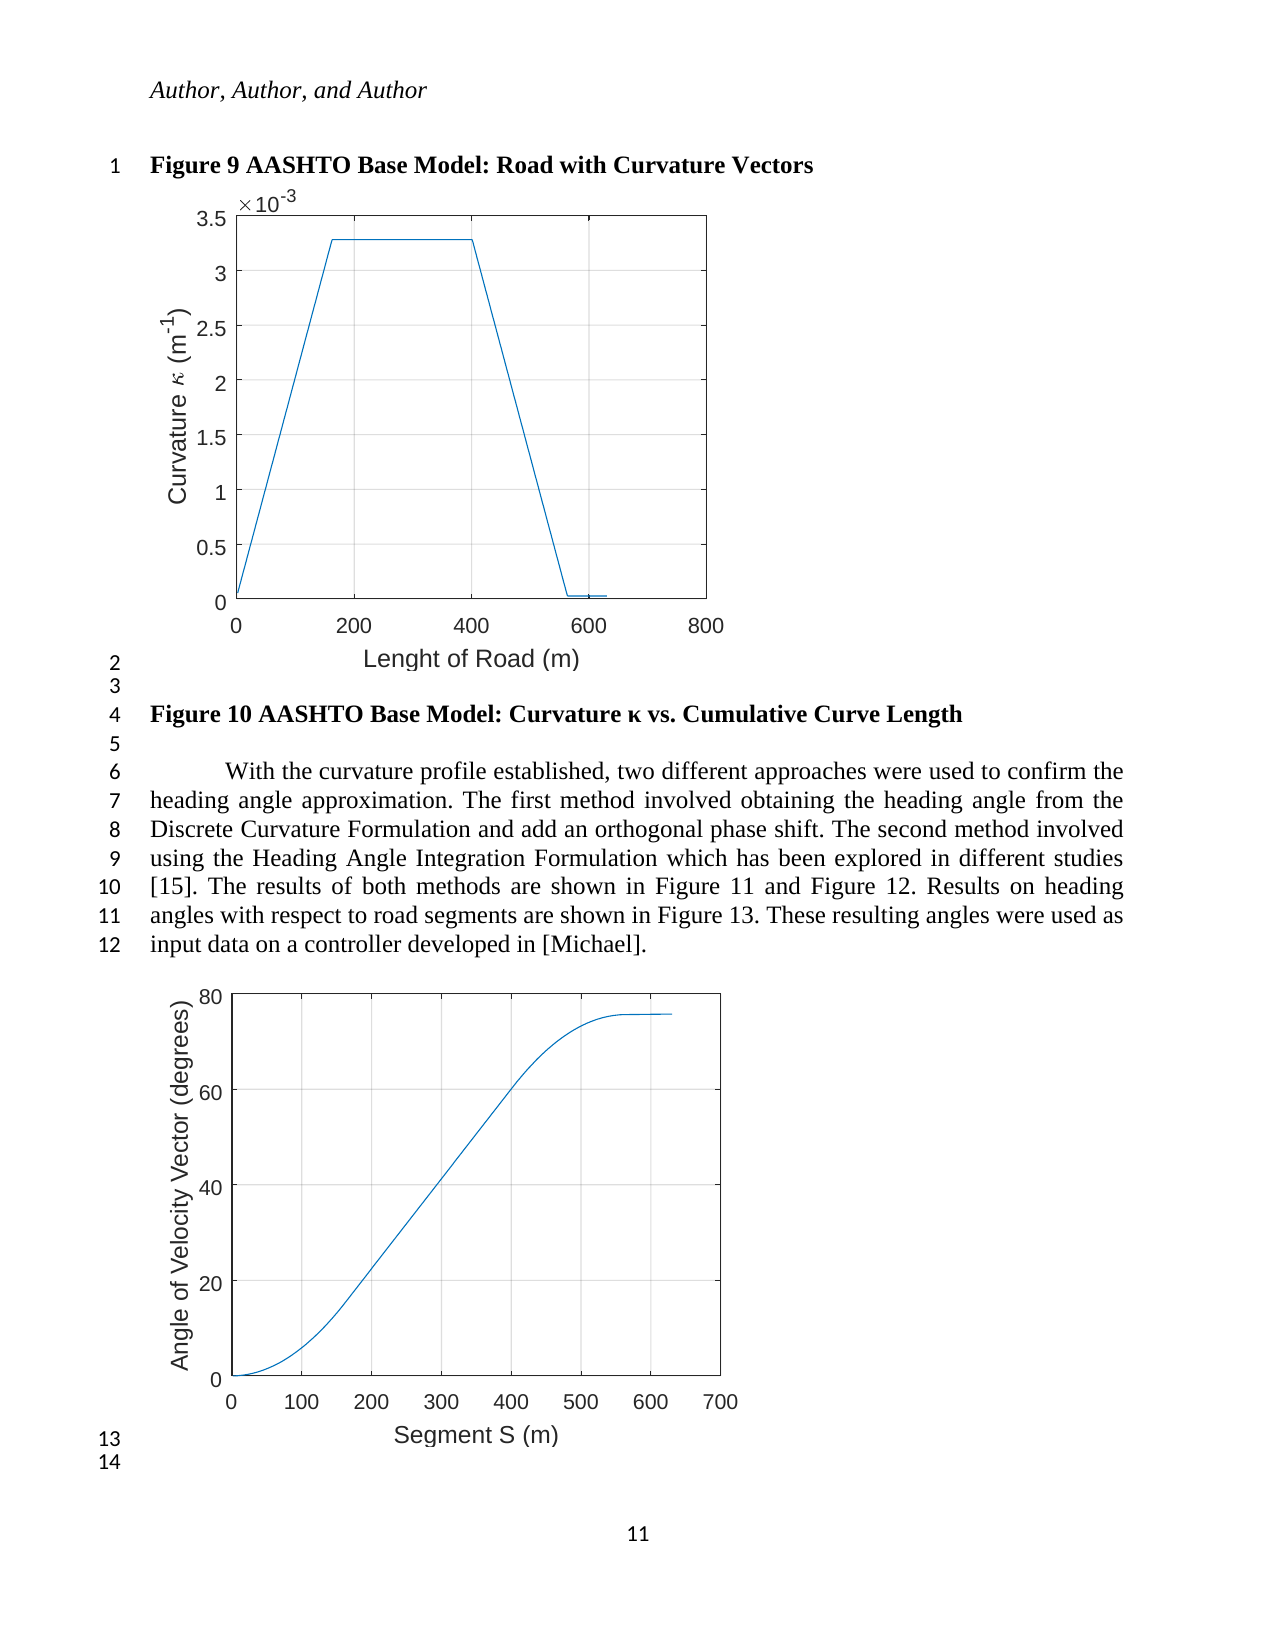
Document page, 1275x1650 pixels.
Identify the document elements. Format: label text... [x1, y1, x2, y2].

text With the curvature profile established, two different approaches were used to confirm the heading angle approximation. The first method involved obtaining the heading angle from the Discrete Curvature Formulation and add an orthogonal phase shift. The second method involved using the Heading Angle Integration Formulation which has been explored in different studies [15]. The results of both methods are shown in Figure 11 and Figure 12. Results on heading angles with respect to road segments are shown in Figure 13. These resulting angles were used as input data on a controller developed in [Michael]. [150, 756, 1125, 958]
text Figure 9 AASHTO Base Model: Road with Curvature Vectors [150, 150, 1125, 179]
text Figure 10 AASHTO Base Model: Curvature κ vs. Cumulative Curve Length [150, 699, 1125, 728]
